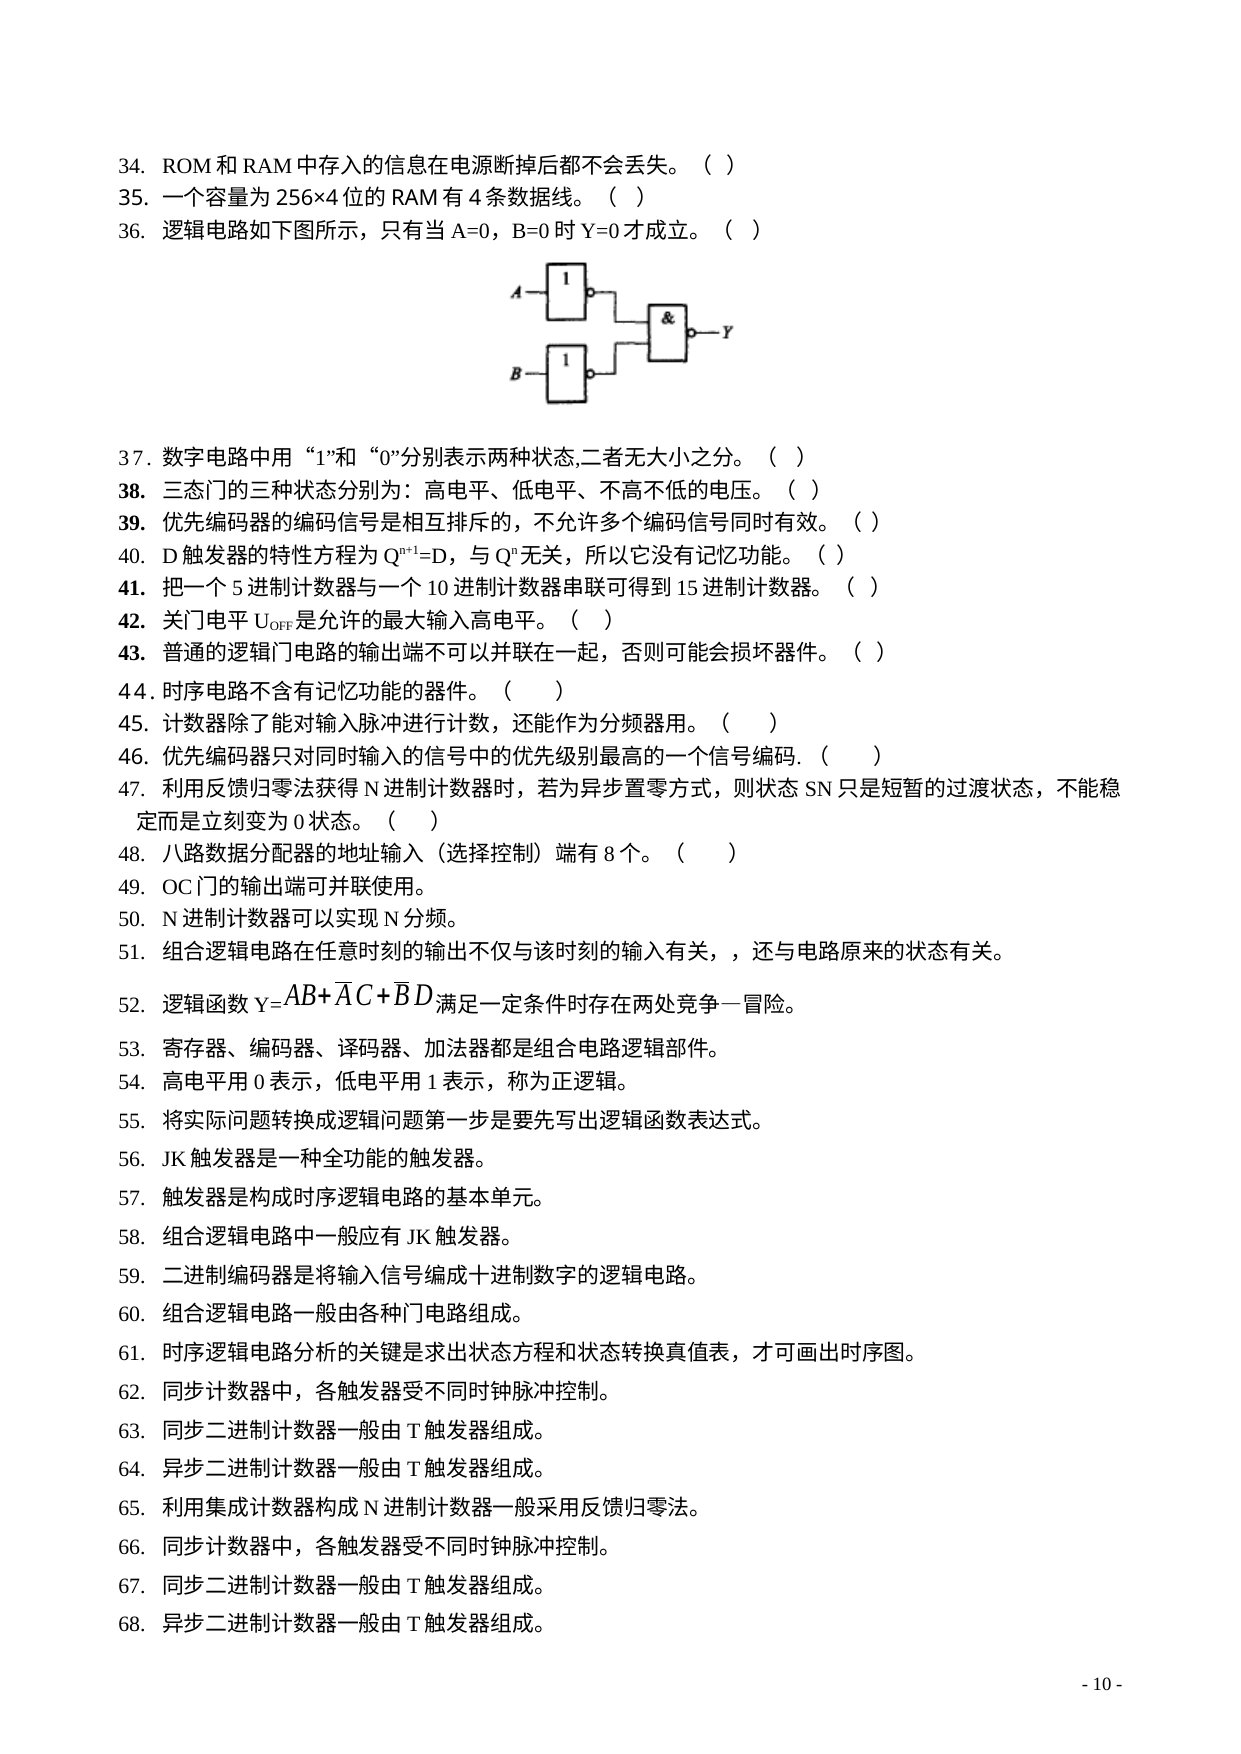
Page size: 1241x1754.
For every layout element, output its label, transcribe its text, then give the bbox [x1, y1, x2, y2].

list 时序逻辑电路分析的关键是求出状态方程和状态转换真值表，才可画出时序图。 [118, 1335, 1119, 1367]
list 高电平用0表示，低电平用1表示，称为正逻辑。 [118, 1063, 1119, 1096]
list 逻辑电路如下图所示，只有当A=0，B=0时Y=0才成立。（ ） [118, 212, 1122, 245]
list 组合逻辑电路中一般应有JK触发器。 [118, 1218, 1119, 1251]
list 优先编码器只对同时输入的信号中的优先级别最高的一个信号编码. （ ） [118, 738, 1122, 771]
list 利用集成计数器构成N进制计数器一般采用反馈归零法。 [118, 1490, 1119, 1522]
list 寄存器、编码器、译码器、加法器都是组合电路逻辑部件。 [118, 1031, 1122, 1063]
list 同步二进制计数器一般由T触发器组成。 [118, 1567, 1119, 1600]
list 同步二进制计数器一般由T触发器组成。 [118, 1412, 1119, 1445]
list 组合逻辑电路一般由各种门电路组成。 [118, 1296, 1119, 1328]
list N进制计数器可以实现N分频。 [118, 901, 1122, 933]
list 异步二进制计数器一般由T触发器组成。 [118, 1451, 1119, 1483]
list 逻辑函数Y=满足一定条件时存在两处竞争—冒险。 [118, 966, 1122, 1031]
list 异步二进制计数器一般由T触发器组成。 [118, 1606, 1119, 1638]
list 三态门的三种状态分别为：高电平、低电平、不高不低的电压。（ ） [118, 472, 1122, 505]
list 时序电路不含有记忆功能的器件。（ ） [118, 673, 1122, 706]
list JK触发器是一种全功能的触发器。 [118, 1141, 1119, 1173]
list 八路数据分配器的地址输入（选择控制）端有8个。（ ） [118, 836, 1122, 868]
list 二进制编码器是将输入信号编成十进制数字的逻辑电路。 [118, 1257, 1119, 1290]
list 利用反馈归零法获得N进制计数器时，若为异步置零方式，则状态SN只是短暂的过渡状态，不能稳定而是立刻变为0状态。（ ） [118, 771, 1122, 836]
list 将实际问题转换成逻辑问题第一步是要先写出逻辑函数表达式。 [118, 1102, 1119, 1135]
list 一个容量为256×4位的RAM有4条数据线。（ ） [118, 180, 1122, 212]
list 普通的逻辑门电路的输出端不可以并联在一起，否则可能会损坏器件。（ ） [118, 635, 1119, 667]
list 把一个5进制计数器与一个10进制计数器串联可得到15进制计数器。（ ） [118, 570, 1122, 602]
list 计数器除了能对输入脉冲进行计数，还能作为分频器用。（ ） [118, 706, 1122, 738]
list 组合逻辑电路在任意时刻的输出不仅与该时刻的输入有关，，还与电路原来的状态有关。 [118, 933, 1122, 966]
list ROM和RAM中存入的信息在电源断掉后都不会丢失。（ ） [118, 147, 1122, 180]
picture [487, 244, 754, 413]
list 优先编码器的编码信号是相互排斥的，不允许多个编码信号同时有效。（ ） [118, 505, 1122, 537]
list 关门电平UOFF是允许的最大输入高电平。（ ） [118, 602, 1122, 635]
list 同步计数器中，各触发器受不同时钟脉冲控制。 [118, 1373, 1119, 1406]
list 同步计数器中，各触发器受不同时钟脉冲控制。 [118, 1528, 1119, 1561]
list 触发器是构成时序逻辑电路的基本单元。 [118, 1180, 1119, 1212]
list OC门的输出端可并联使用。 [118, 868, 1122, 901]
list 数字电路中用“1”和“0”分别表示两种状态,二者无大小之分。（ ） [118, 440, 1122, 472]
list D触发器的特性方程为Qn+1=D，与Qn无关，所以它没有记忆功能。（ ） [118, 537, 1122, 570]
